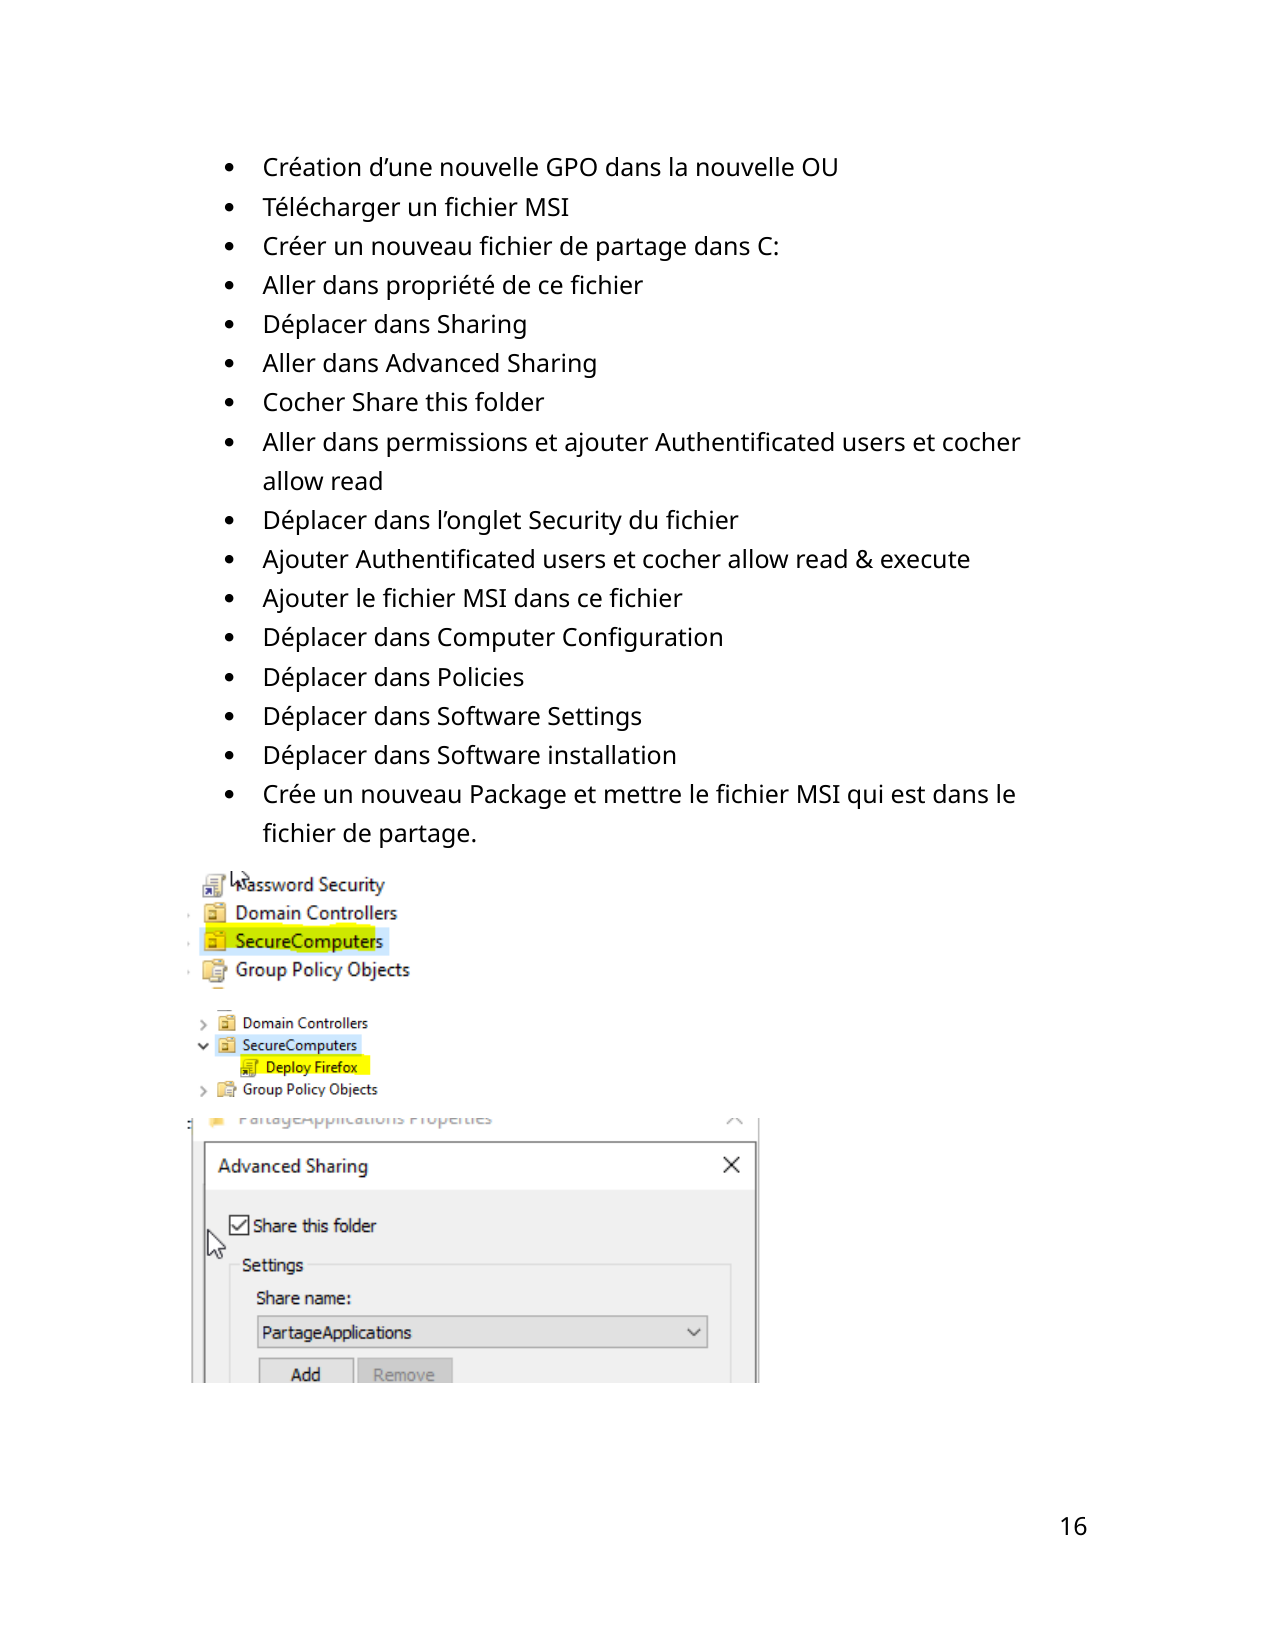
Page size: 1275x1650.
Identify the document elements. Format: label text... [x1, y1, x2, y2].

list Déplacer dans Sharing [225, 307, 1087, 341]
list Déplacer dans Software installation [225, 737, 1087, 772]
list Télécharger un fichier MSI [225, 189, 1087, 223]
list Création d’une nouvelle GPO dans la nouvelle OU [225, 150, 1087, 184]
list Aller dans propriété de ce fichier [225, 267, 1087, 302]
list Ajouter Authentificated users et cocher allow read & execute [225, 542, 1087, 576]
list Aller dans Advanced Sharing [225, 346, 1087, 380]
list Ajouter le fichier MSI dans ce fichier [225, 581, 1087, 615]
picture [187, 871, 443, 989]
list Aller dans permissions et ajouter Authentificated users et cocher allow read [225, 424, 1087, 497]
list Déplacer dans Software Settings [225, 698, 1087, 732]
list Crée un nouveau Package et mettre le fichier MSI qui est dans le fichier de partage. [225, 777, 1087, 850]
picture [187, 1118, 760, 1383]
list Déplacer dans l’onglet Security du fichier [225, 502, 1087, 537]
list Déplacer dans Computer Configuration [225, 620, 1087, 654]
list Créer un nouveau fichier de partage dans C: [225, 228, 1087, 262]
picture [187, 1010, 414, 1097]
list Déplacer dans Policies [225, 659, 1087, 693]
list Cocher Share this folder [225, 385, 1087, 419]
